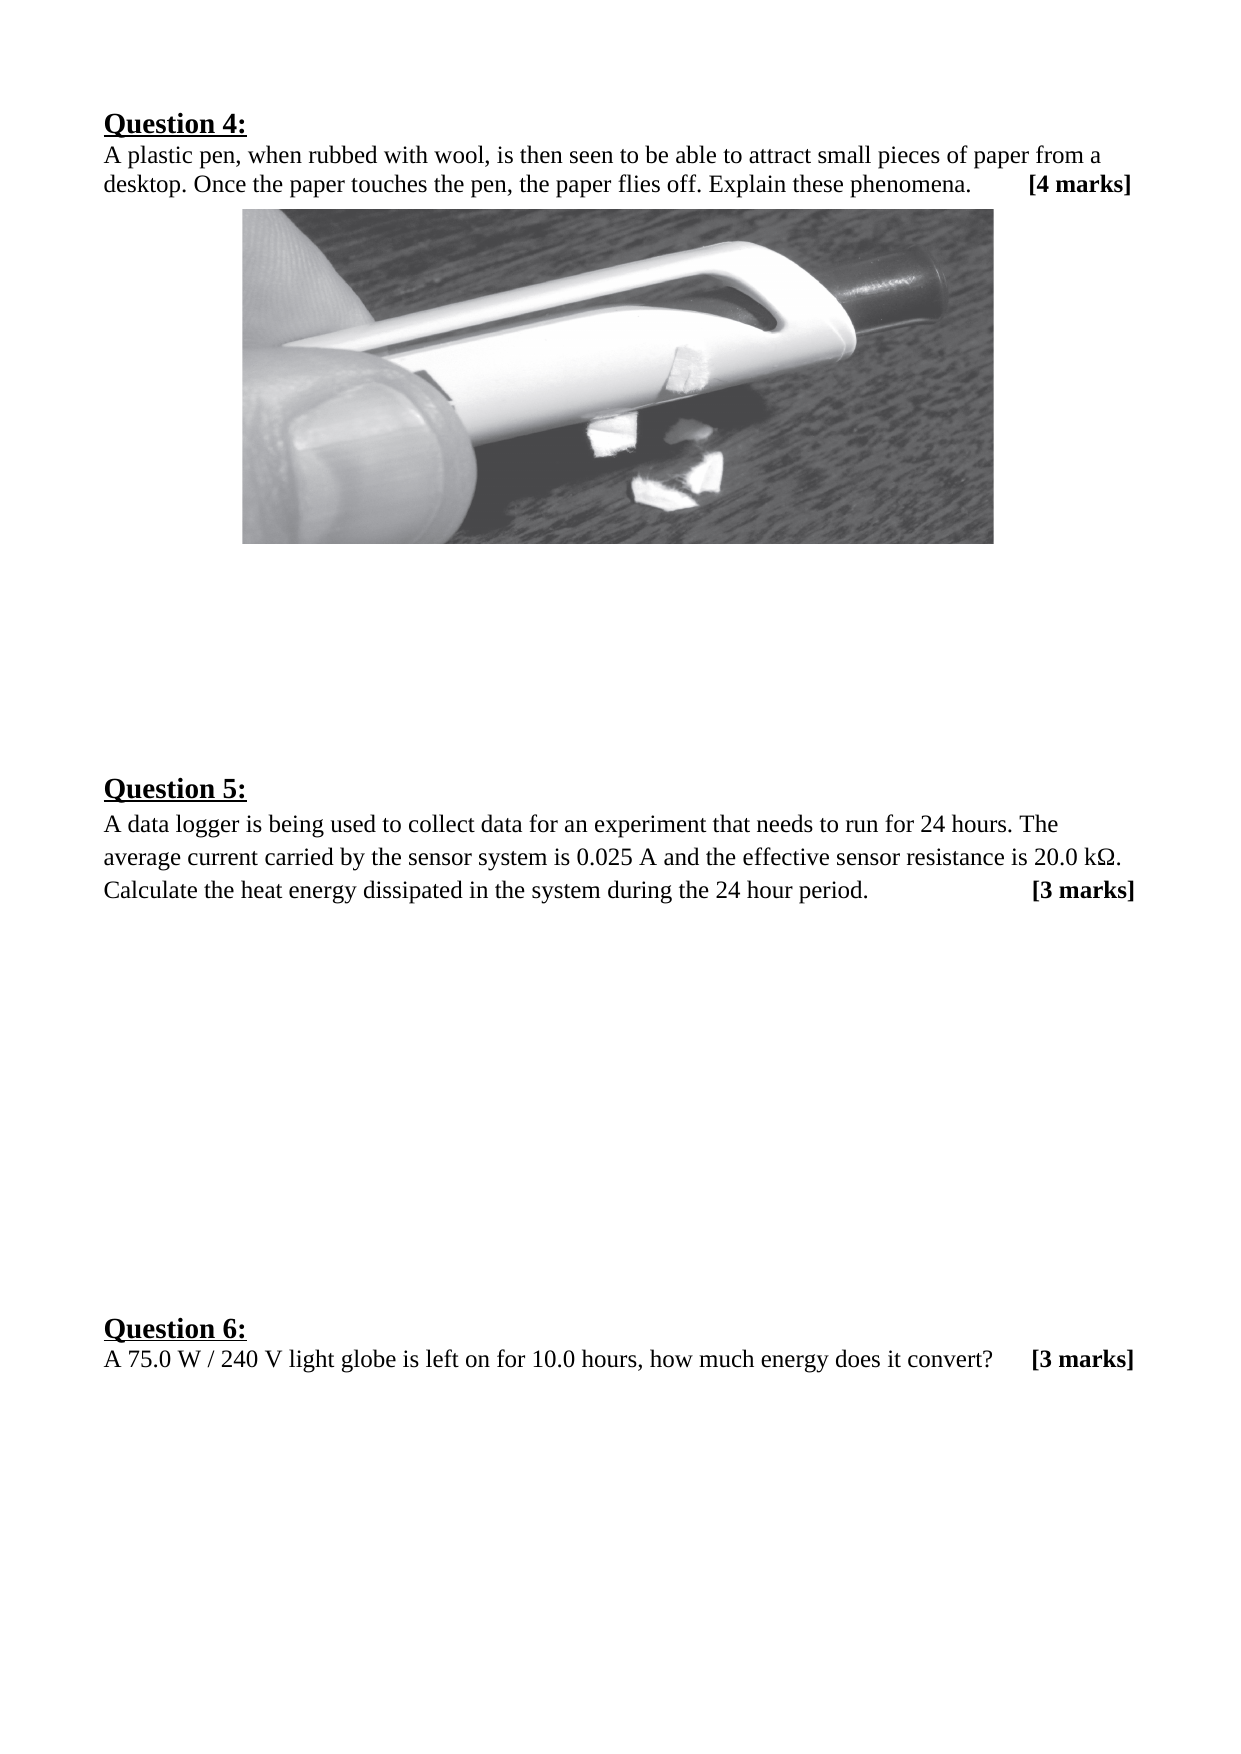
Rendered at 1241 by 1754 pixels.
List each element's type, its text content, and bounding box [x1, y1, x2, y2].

text A data logger is being used to collect data for an experiment that needs to run for 24 hours. The average current carried by the sensor system is 0.025 A and the effective sensor resistance is 20.0 kΩ. Calculate the heat energy dissipated in the system during the 24 hour period. [3 marks] [103, 809, 1137, 904]
text Question 5: [103, 771, 1137, 804]
text Question 6: [103, 1311, 1137, 1344]
text Question 4: [103, 106, 1137, 140]
text A plastic pen, when rubbed with wool, is then seen to be able to attract small pieces of paper from a desktop. Once the paper touches the pen, the paper flies off. Explain these phenomena. [4 marks] [103, 140, 1137, 197]
text A 75.0 W / 240 V light globe is left on for 10.0 hours, how much energy does it convert? [3 marks] [103, 1344, 1137, 1373]
